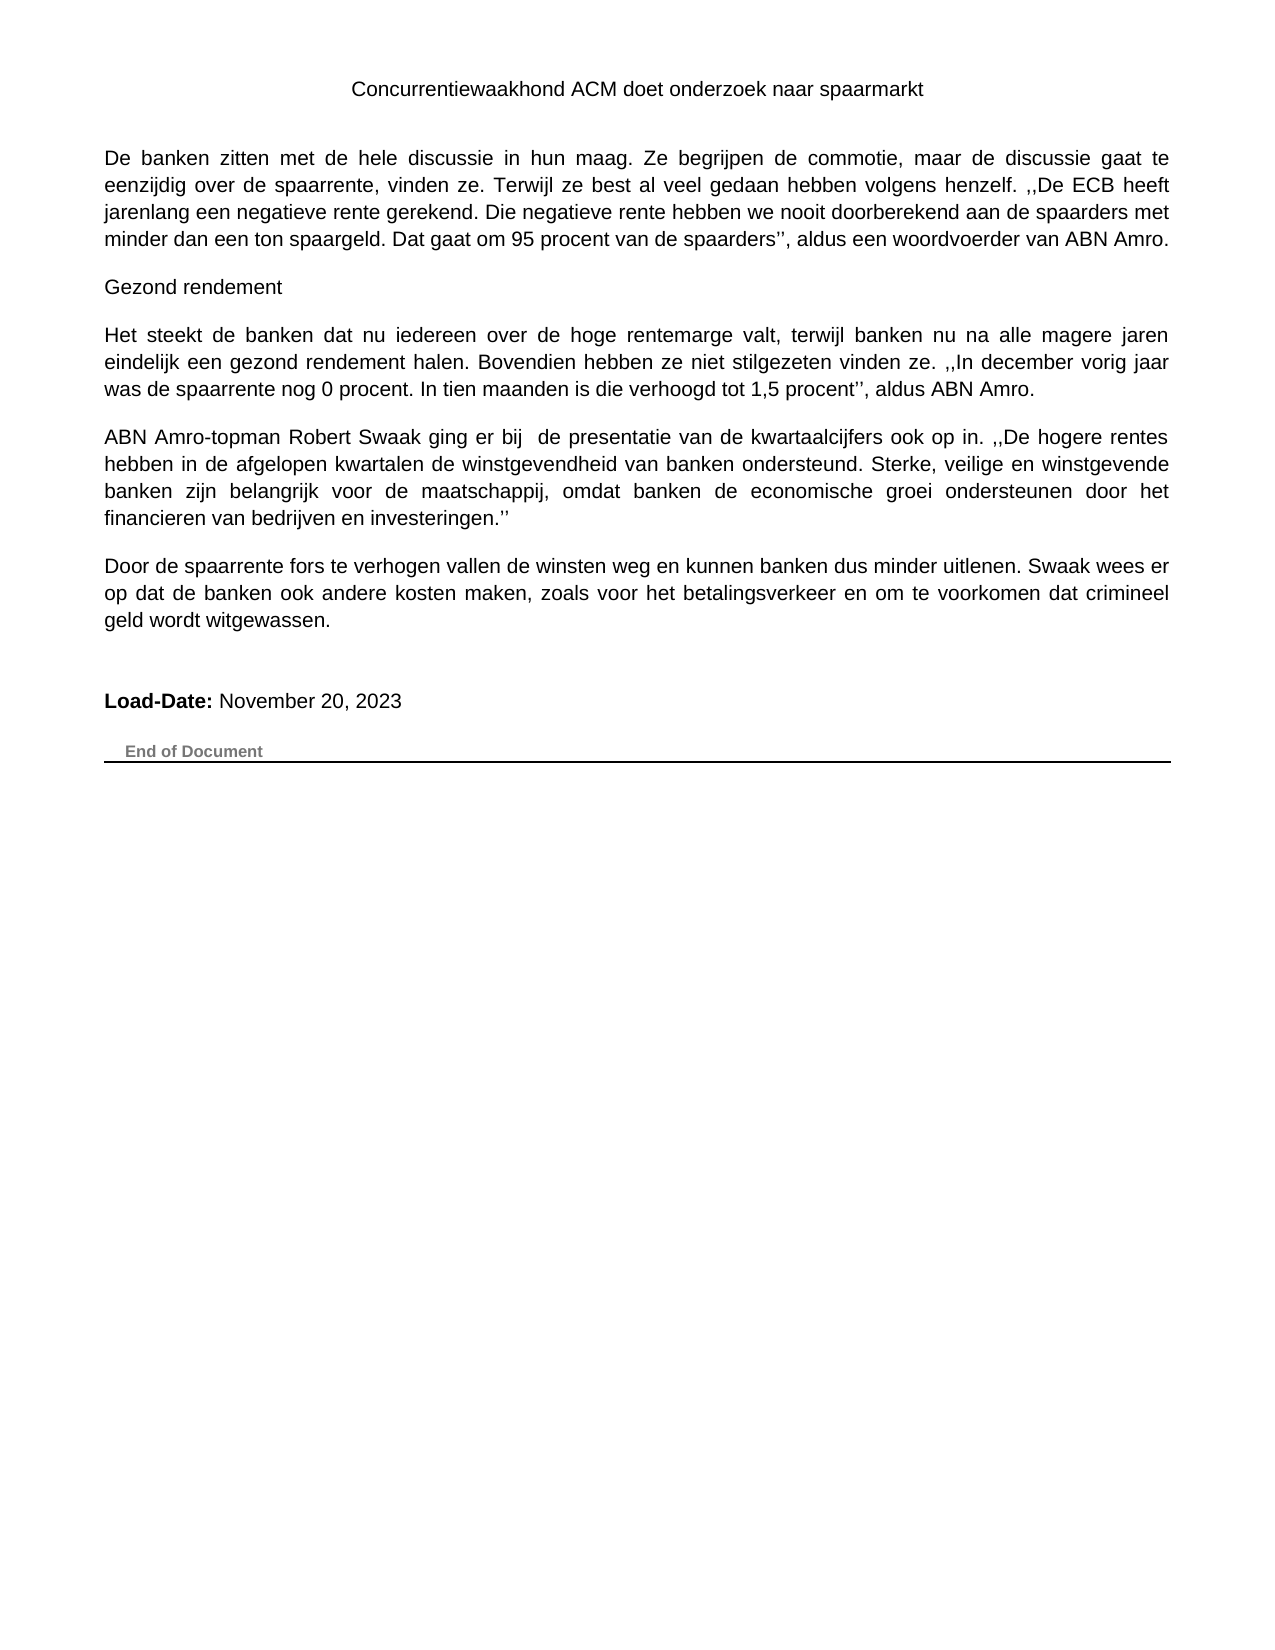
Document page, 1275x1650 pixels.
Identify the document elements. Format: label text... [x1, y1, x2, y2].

text ABN Amro-topman Robert Swaak ging er bij de presentatie van de kwartaalcijfers ook op in. ,,De hogere rentes hebben in de afgelopen kwartalen de winstgevendheid van banken ondersteund. Sterke, veilige en winstgevende banken zijn belangrijk voor de maatschappij, omdat banken de economische groei ondersteunen door het financieren van bedrijven en investeringen.’’ [104, 421, 1171, 530]
text Gezond rendement [104, 271, 1171, 298]
text End of Document [125, 741, 1171, 761]
text De banken zitten met de hele discussie in hun maag. Ze begrijpen de commotie, maar de discussie gaat te eenzijdig over de spaarrente, vinden ze. Terwijl ze best al veel gedaan hebben volgens henzelf. ,,De ECB heeft jarenlang een negatieve rente gerekend. Die negatieve rente hebben we nooit doorberekend aan de spaarders met minder dan een ton spaargeld. Dat gaat om 95 procent van de spaarders’’, aldus een woordvoerder van ABN Amro. [104, 142, 1171, 251]
text Het steekt de banken dat nu iedereen over de hoge rentemarge valt, terwijl banken nu na alle magere jaren eindelijk een gezond rendement halen. Bovendien hebben ze niet stilgezeten vinden ze. ,,In december vorig jaar was de spaarrente nog 0 procent. In tien maanden is die verhoogd tot 1,5 procent’’, aldus ABN Amro. [104, 319, 1171, 401]
text Load-Date: November 20, 2023 [104, 657, 1171, 713]
text Door de spaarrente fors te verhogen vallen de winsten weg en kunnen banken dus minder uitlenen. Swaak wees er op dat de banken ook andere kosten maken, zoals voor het betalingsverkeer en om te voorkomen dat crimineel geld wordt witgewassen. [104, 551, 1171, 632]
